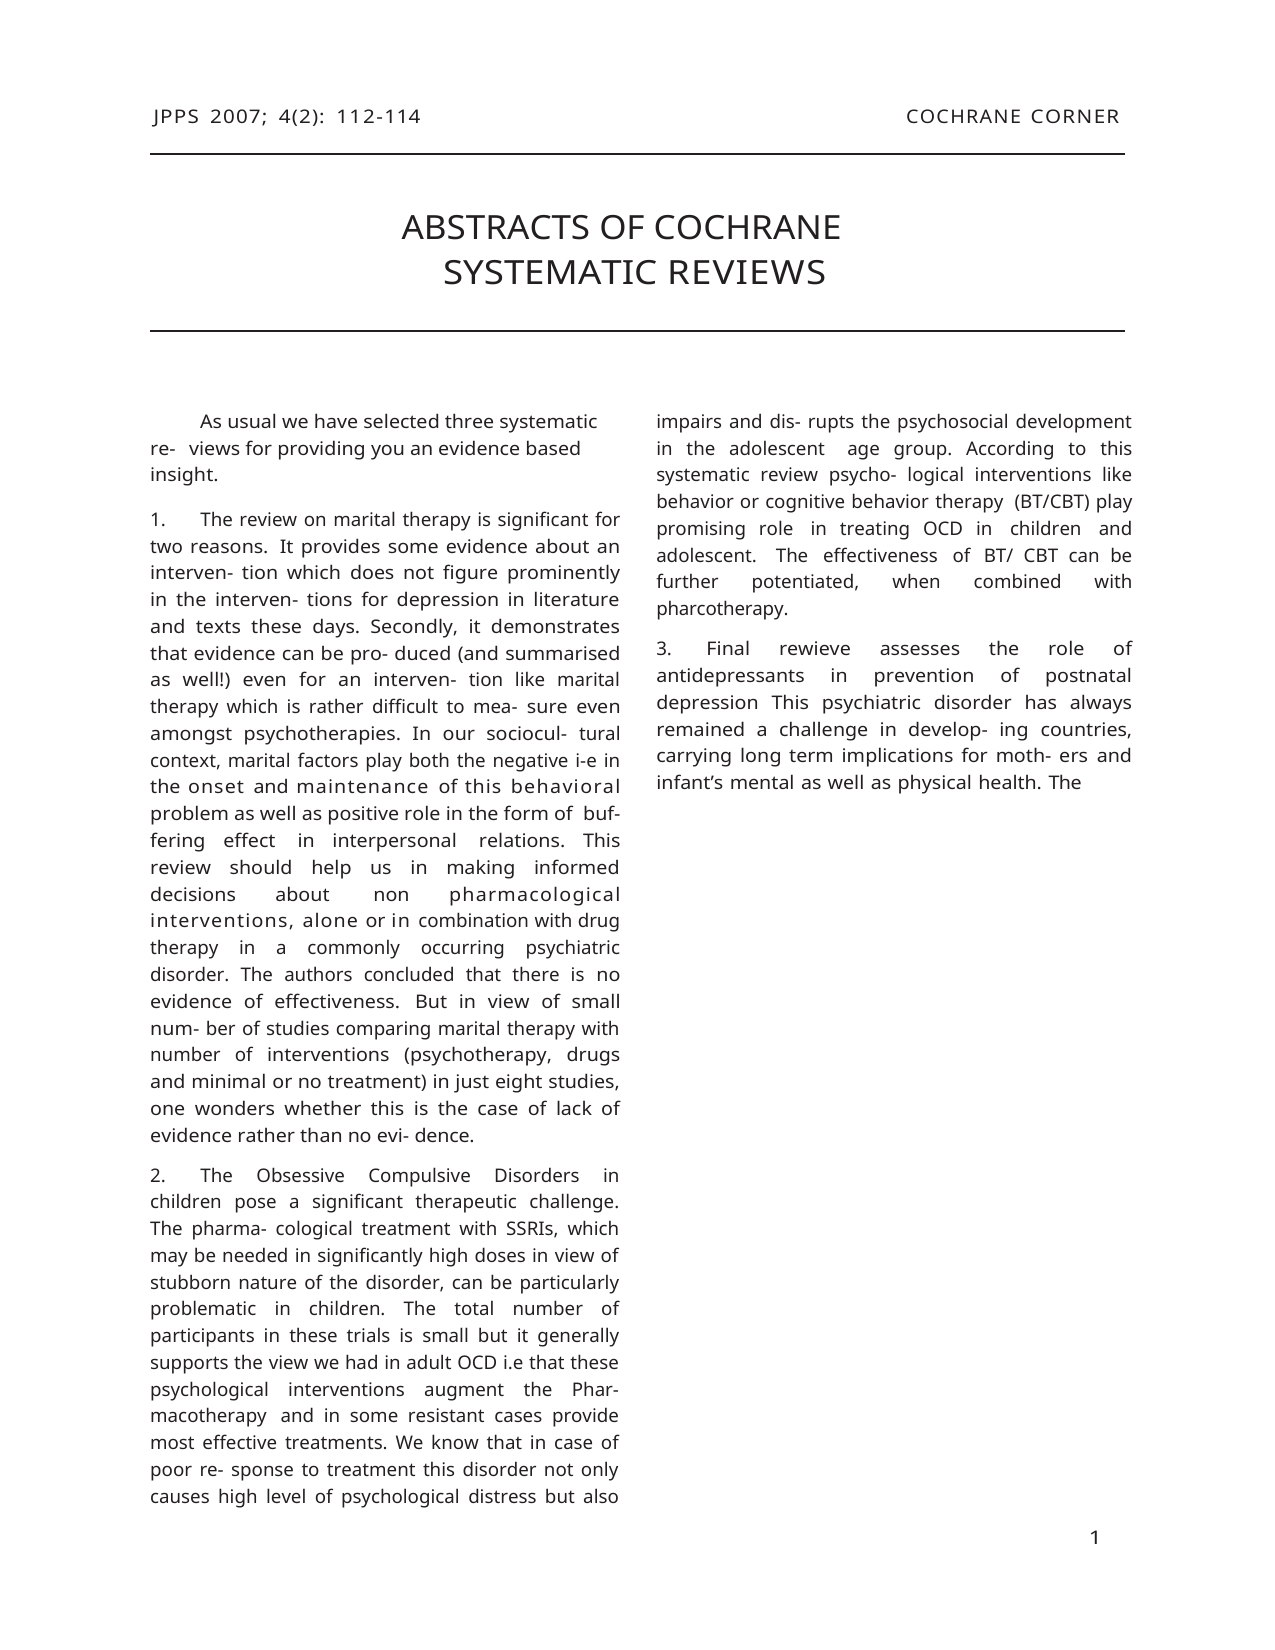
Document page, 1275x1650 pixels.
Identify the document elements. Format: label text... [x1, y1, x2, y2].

list The Obsessive Compulsive Disorders in children pose a significant therapeutic challenge. The pharma- cological treatment with SSRIs, which may be needed in significantly high doses in view of stubborn nature of the disorder, can be particularly problematic in children. The total number of participants in these trials is small but it generally supports the view we had in adult OCD i.e that these psychological interventions augment the Phar- macotherapy and in some resistant cases provide most effective treatments. We know that in case of poor re- sponse to treatment this disorder not only causes high level of psychological distress but also impairs and dis- rupts the psychosocial development in the adolescent age group. According to this systematic review psycho- logical interventions like behavior or cognitive behavior therapy (BT/CBT) play promising role in treating OCD in children and adolescent. The effectiveness of BT/ CBT can be further potentiated, when combined with pharcotherapy. [656, 408, 1132, 621]
text JPPS 2007; 4(2): 112-114 COCHRANE CORNER [153, 103, 1137, 129]
list The Obsessive Compulsive Disorders in children pose a significant therapeutic challenge. The pharma- cological treatment with SSRIs, which may be needed in significantly high doses in view of stubborn nature of the disorder, can be particularly problematic in children. The total number of participants in these trials is small but it generally supports the view we had in adult OCD i.e that these psychological interventions augment the Phar- macotherapy and in some resistant cases provide most effective treatments. We know that in case of poor re- sponse to treatment this disorder not only causes high level of psychological distress but also impairs and dis- rupts the psychosocial development in the adolescent age group. According to this systematic review psycho- logical interventions like behavior or cognitive behavior therapy (BT/CBT) play promising role in treating OCD in children and adolescent. The effectiveness of BT/ CBT can be further potentiated, when combined with pharcotherapy. [150, 1162, 619, 1509]
list Final rewieve assesses the role of antidepressants in prevention of postnatal depression This psychiatric disorder has always remained a challenge in develop- ing countries, carrying long term implications for moth- ers and infant’s mental as well as physical health. The [656, 636, 1132, 795]
text As usual we have selected three systematic re- views for providing you an evidence based insight. [150, 408, 624, 487]
list The review on marital therapy is significant for two reasons. It provides some evidence about an interven- tion which does not figure prominently in the interven- tions for depression in literature and texts these days. Secondly, it demonstrates that evidence can be pro- duced (and summarised as well!) even for an interven- tion like marital therapy which is rather difficult to mea- sure even amongst psychotherapies. In our sociocul- tural context, marital factors play both the negative i-e in the onset and maintenance of this behavioral problem as well as positive role in the form of buf- fering effect in interpersonal relations. This review should help us in making informed decisions about non pharmacological interventions, alone or in combination with drug therapy in a commonly occurring psychiatric disorder. The authors concluded that there is no evidence of effectiveness. But in view of small num- ber of studies comparing marital therapy with number of interventions (psychotherapy, drugs and minimal or no treatment) in just eight studies, one wonders whether this is the case of lack of evidence rather than no evi- dence. [150, 506, 620, 1147]
title ABSTRACTS OF COCHRANE SYSTEMATIC REVIEWS [401, 203, 1057, 294]
